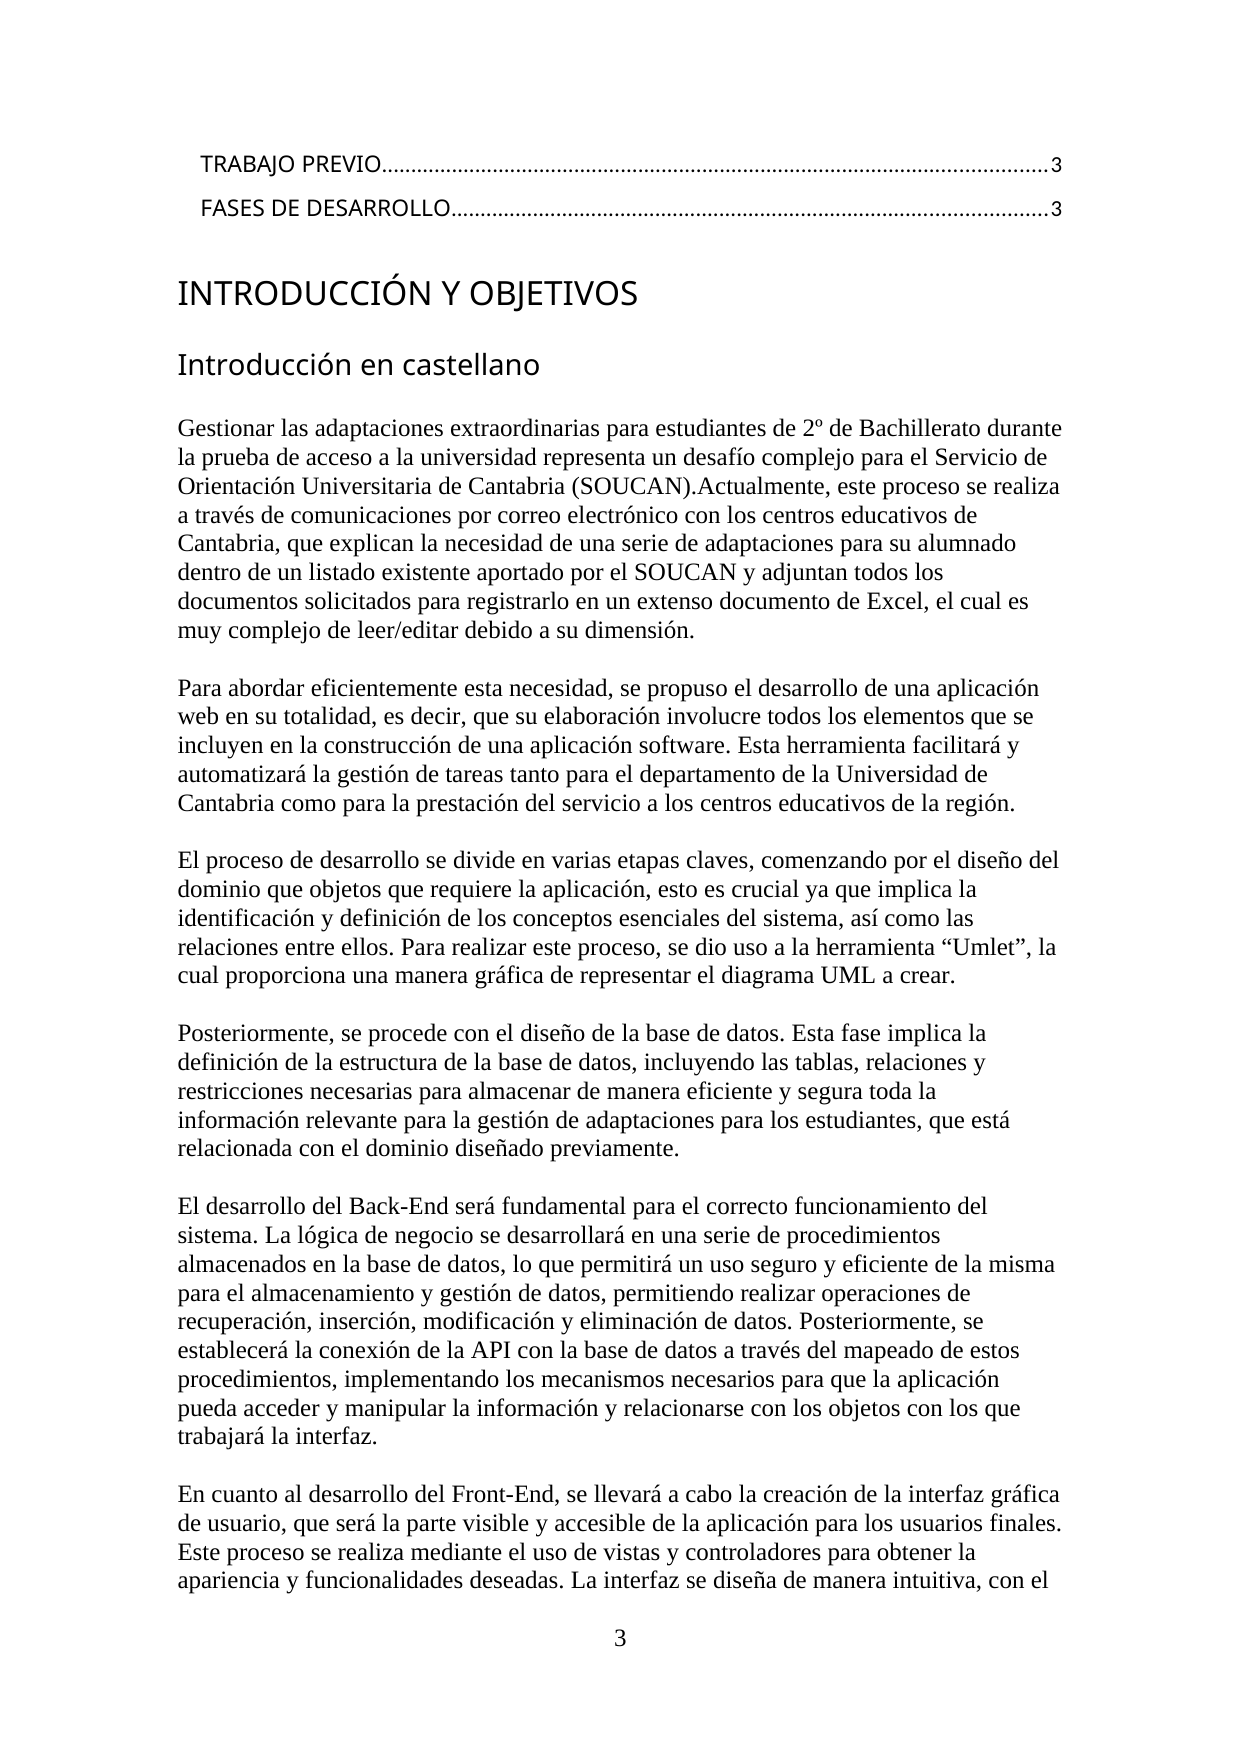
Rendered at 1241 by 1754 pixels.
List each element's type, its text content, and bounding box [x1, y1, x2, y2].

subtitle Introducción en castellano [177, 344, 1063, 384]
text El proceso de desarrollo se divide en varias etapas claves, comenzando por el diseño del dominio que objetos que requiere la aplicación, esto es crucial ya que implica la identificación y definición de los conceptos esenciales del sistema, así como las relaciones entre ellos. Para realizar este proceso, se dio uso a la herramienta “Umlet”, la cual proporciona una manera gráfica de representar el diagrama UML a crear. [177, 846, 1063, 989]
text Para abordar eficientemente esta necesidad, se propuso el desarrollo de una aplicación web en su totalidad, es decir, que su elaboración involucre todos los elementos que se incluyen en la construcción de una aplicación software. Esta herramienta facilitará y automatizará la gestión de tareas tanto para el departamento de la Universidad de Cantabria como para la prestación del servicio a los centros educativos de la región. [177, 673, 1063, 816]
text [177, 1479, 1063, 1594]
text Posteriormente, se procede con el diseño de la base de datos. Esta fase implica la definición de la estructura de la base de datos, incluyendo las tablas, relaciones y restricciones necesarias para almacenar de manera eficiente y segura toda la información relevante para la gestión de adaptaciones para los estudiantes, que está relacionada con el dominio diseñado previamente. [177, 1018, 1063, 1162]
text Gestionar las adaptaciones extraordinarias para estudiantes de 2º de Bachillerato durante la prueba de acceso a la universidad representa un desafío complejo para el Servicio de Orientación Universitaria de Cantabria (SOUCAN).Actualmente, este proceso se realiza a través de comunicaciones por correo electrónico con los centros educativos de Cantabria, que explican la necesidad de una serie de adaptaciones para su alumnado dentro de un listado existente aportado por el SOUCAN y adjuntan todos los documentos solicitados para registrarlo en un extenso documento de Excel, el cual es muy complejo de leer/editar debido a su dimensión. [177, 413, 1063, 643]
subtitle INTRODUCCIÓN Y OBJETIVOS [177, 270, 1063, 315]
text El desarrollo del Back-End será fundamental para el correcto funcionamiento del sistema. La lógica de negocio se desarrollará en una serie de procedimientos almacenados en la base de datos, lo que permitirá un uso seguro y eficiente de la misma para el almacenamiento y gestión de datos, permitiendo realizar operaciones de recuperación, inserción, modificación y eliminación de datos. Posteriormente, se establecerá la conexión de la API con la base de datos a través del mapeado de estos procedimientos, implementando los mecanismos necesarios para que la aplicación pueda acceder y manipular la información y relacionarse con los objetos con los que trabajará la interfaz. [177, 1191, 1063, 1450]
